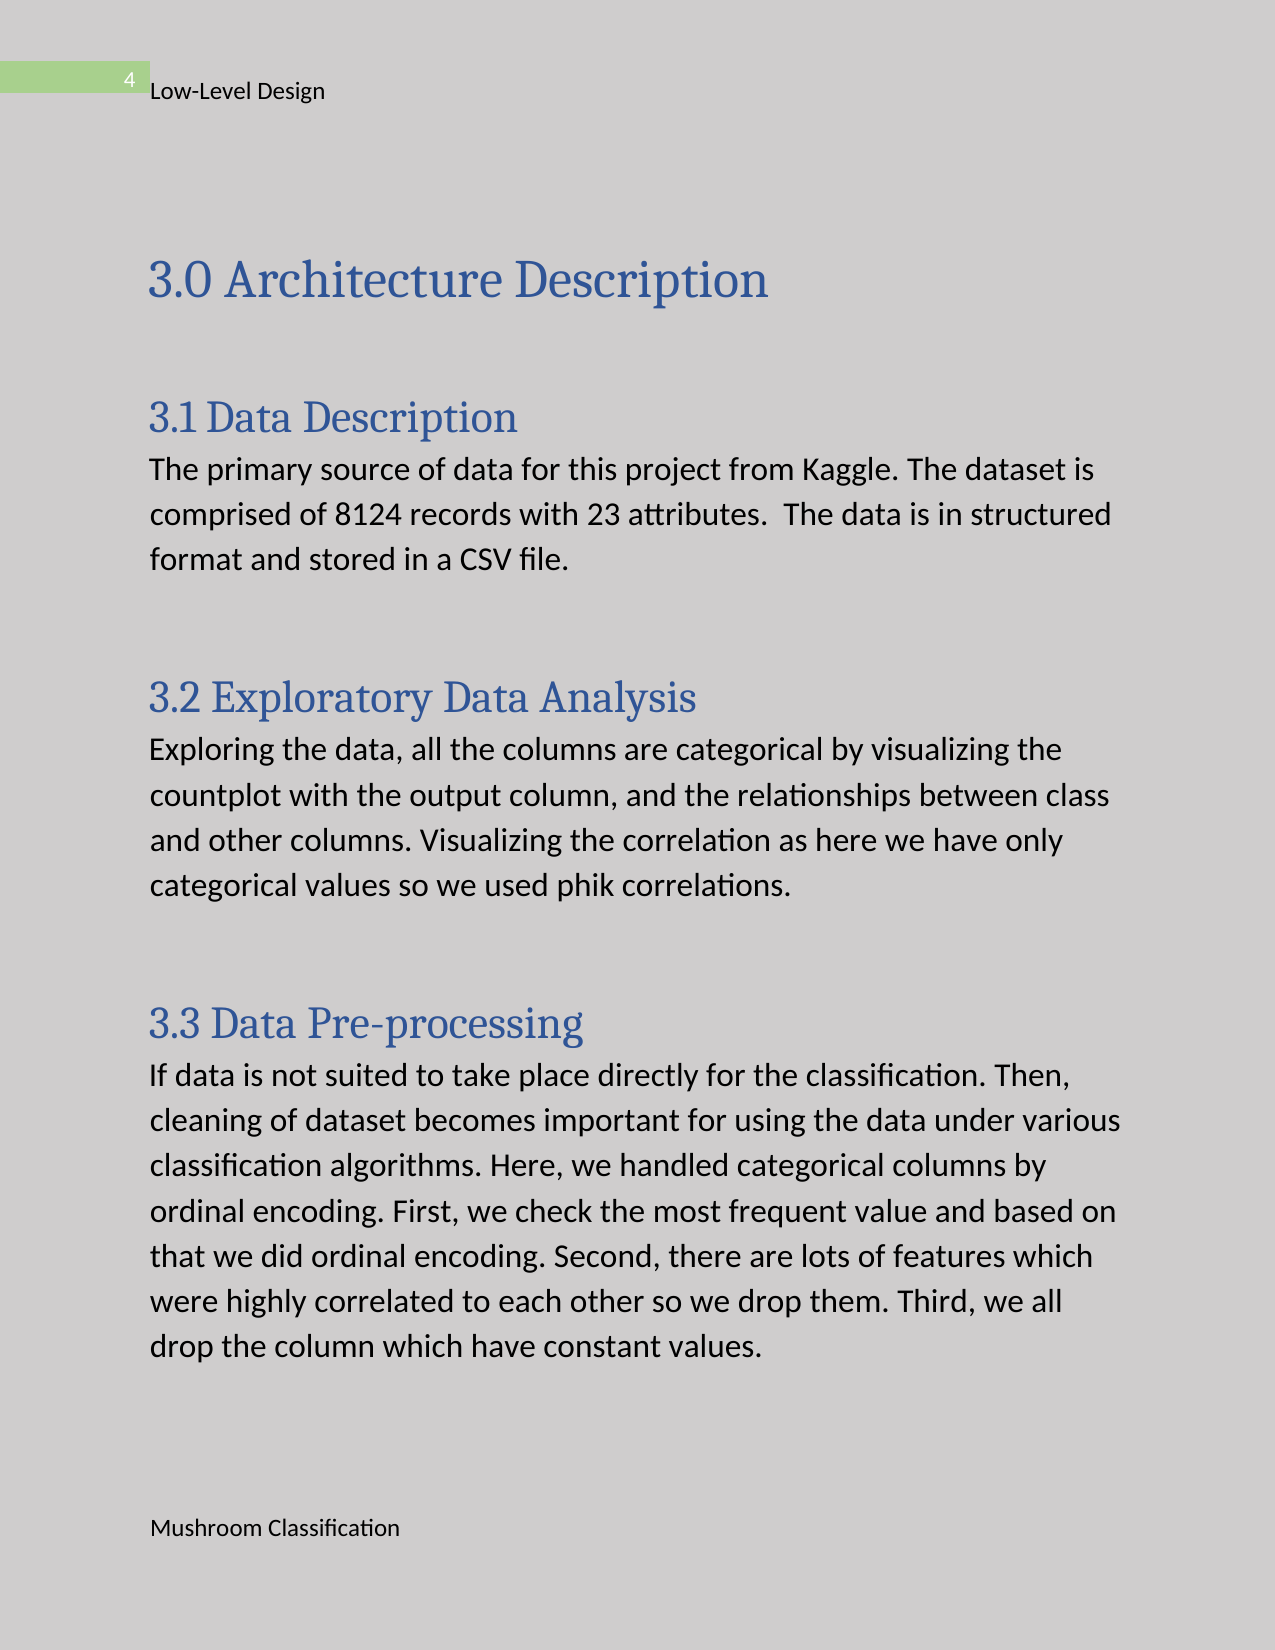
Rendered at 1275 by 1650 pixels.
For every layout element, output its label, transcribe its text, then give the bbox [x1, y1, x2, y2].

text Exploring the data, all the columns are categorical by visualizing the countplot with the output column, and the relationships between class and other columns. Visualizing the correlation as here we have only categorical values so we used phik correlations. [148, 728, 1124, 905]
subtitle 3.0 Architecture Description [148, 249, 1124, 311]
subtitle 3.2 Exploratory Data Analysis [148, 671, 1124, 724]
subtitle 3.3 Data Pre-processing [148, 997, 1124, 1050]
subtitle 3.1 Data Description [148, 391, 1124, 444]
text If data is not suited to take place directly for the classification. Then, cleaning of dataset becomes important for using the data under various classification algorithms. Here, we handled categorical columns by ordinal encoding. First, we check the most frequent value and based on that we did ordinal encoding. Second, there are lots of features which were highly correlated to each other so we drop them. Third, we all drop the column which have constant values. [148, 1054, 1124, 1366]
text The primary source of data for this project from Kaggle. The dataset is comprised of 8124 records with 23 attributes. The data is in structured format and stored in a CSV file. [148, 448, 1124, 579]
